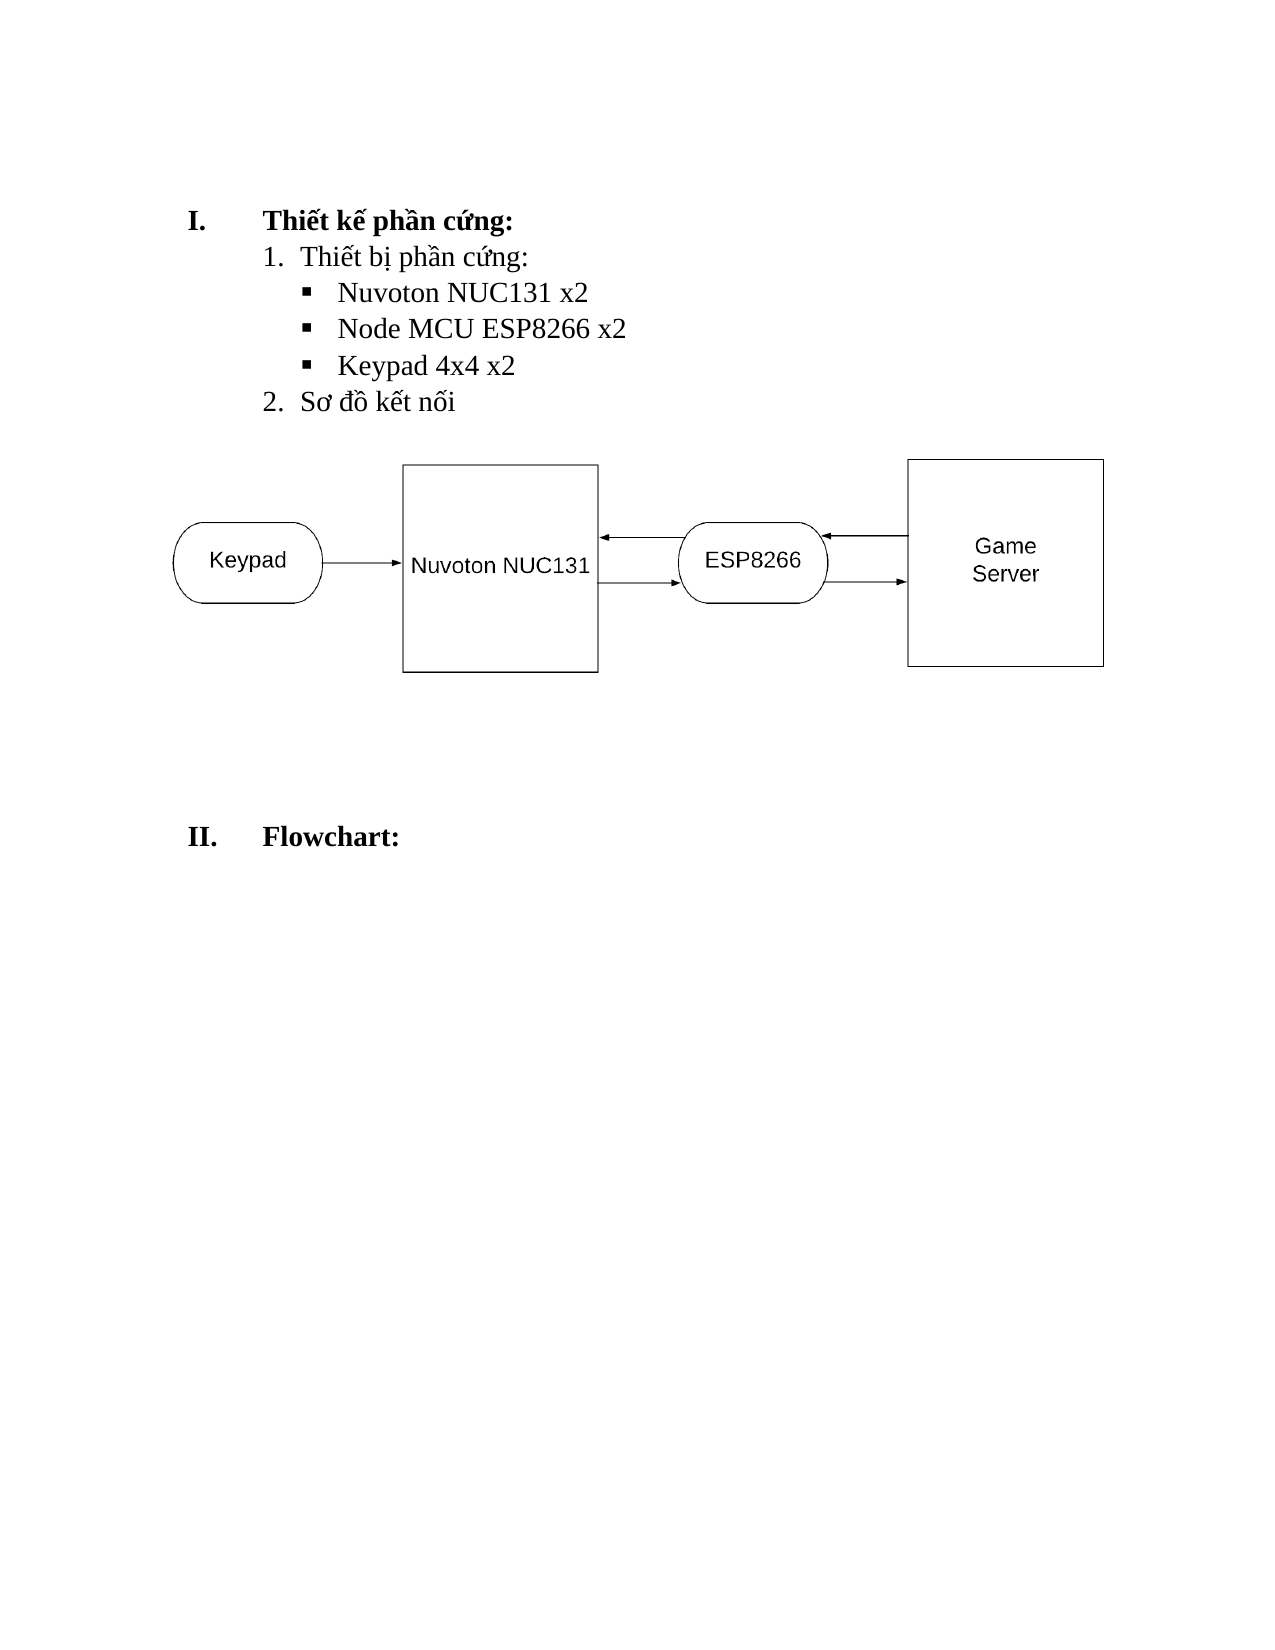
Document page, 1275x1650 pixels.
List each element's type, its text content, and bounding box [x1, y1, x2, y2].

list Thiết kế phần cứng: [187, 203, 1125, 236]
list Flowchart: [187, 819, 1125, 852]
list Thiết bị phần cứng: [262, 239, 1125, 272]
list Keypad 4x4 x2 [300, 348, 1125, 381]
list Sơ đồ kết nối [262, 384, 1125, 417]
picture [150, 436, 1125, 695]
list Nuvoton NUC131 x2 [300, 275, 1125, 309]
list Node MCU ESP8266 x2 [300, 311, 1125, 345]
